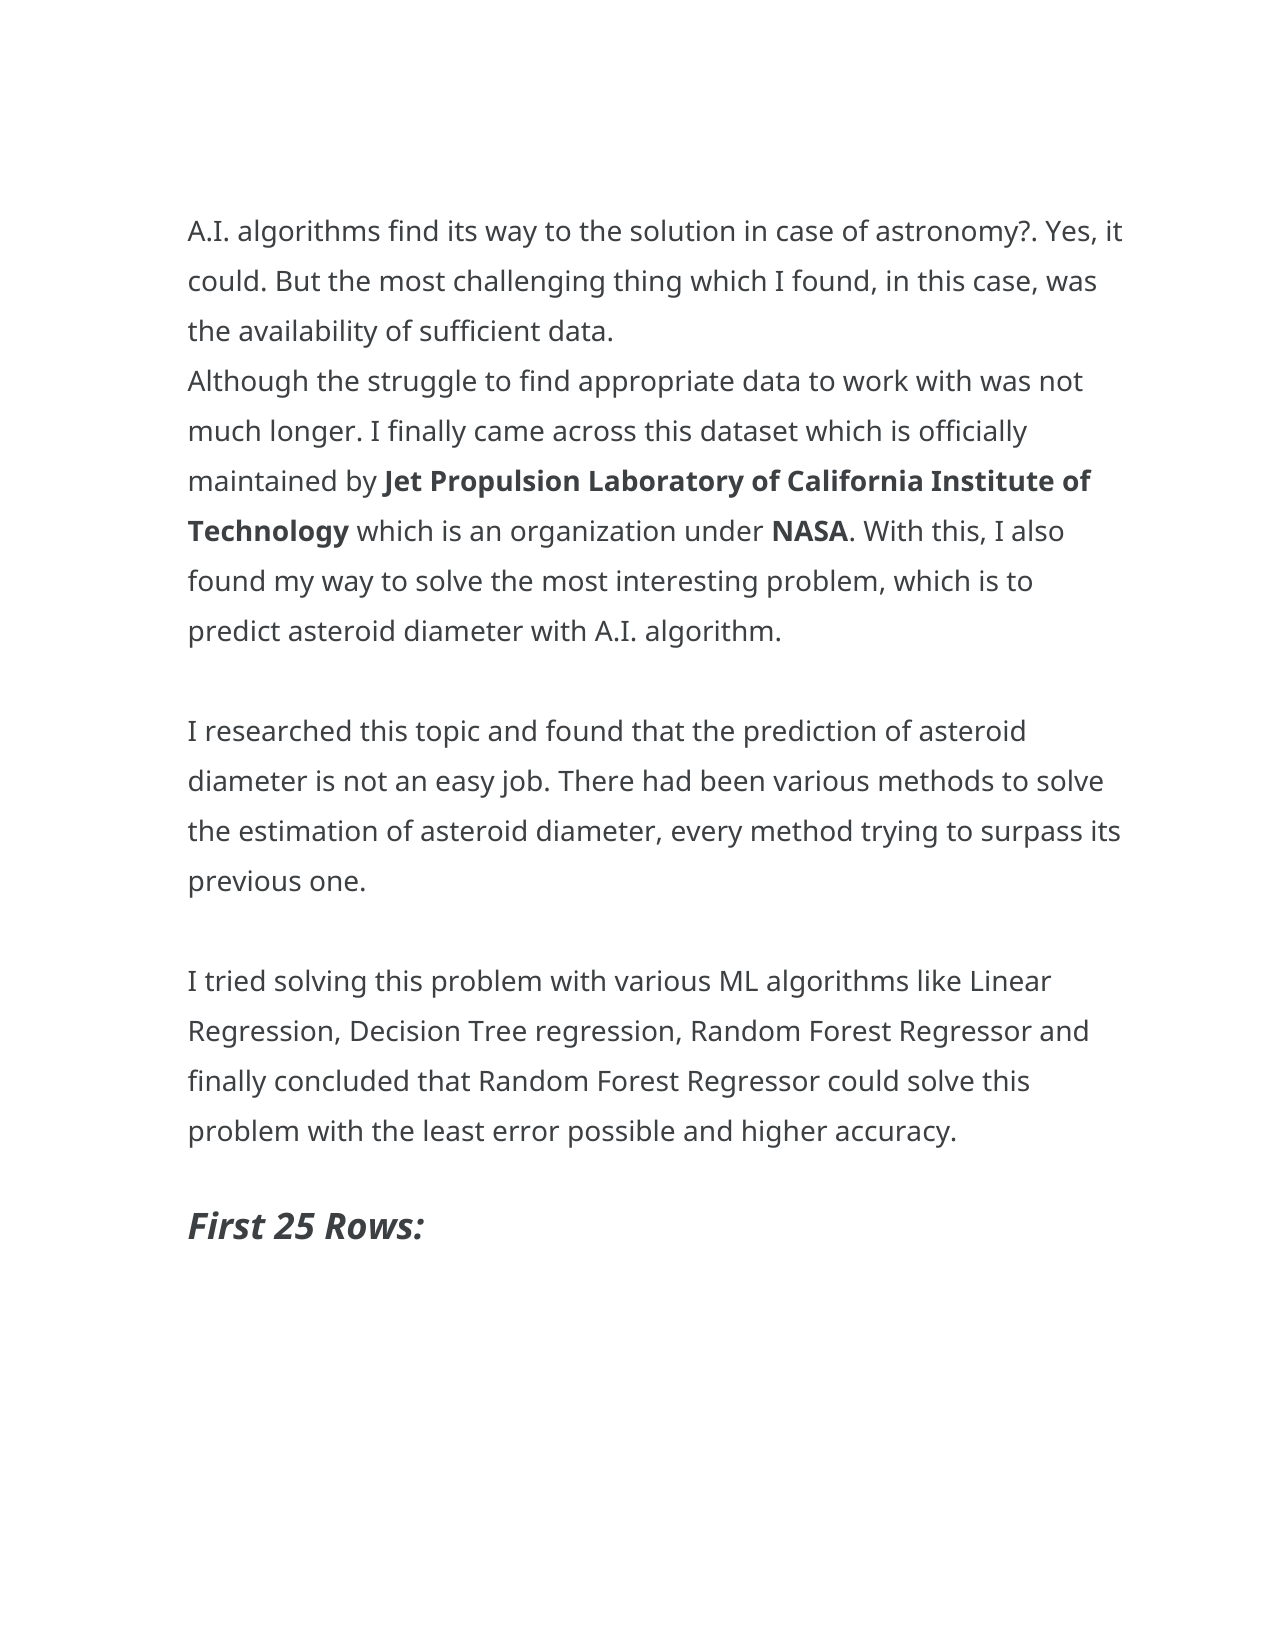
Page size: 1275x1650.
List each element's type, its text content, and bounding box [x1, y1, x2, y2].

text First 25 Rows: [187, 1200, 1125, 1250]
text A.I. algorithms find its way to the solution in case of astronomy?. Yes, it could. But the most challenging thing which I found, in this case, was the availability of sufficient data. Although the struggle to find appropriate data to work with was not much longer. I finally came across this dataset which is officially maintained by Jet Propulsion Laboratory of California Institute of Technology which is an organization under NASA. With this, I also found my way to solve the most interesting problem, which is to predict asteroid diameter with A.I. algorithm. I researched this topic and found that the prediction of asteroid diameter is not an easy job. There had been various methods to solve the estimation of asteroid diameter, every method trying to surpass its previous one. I tried solving this problem with various ML algorithms like Linear Regression, Decision Tree regression, Random Forest Regressor and finally concluded that Random Forest Regressor could solve this problem with the least error possible and higher accuracy. [187, 150, 1125, 1150]
